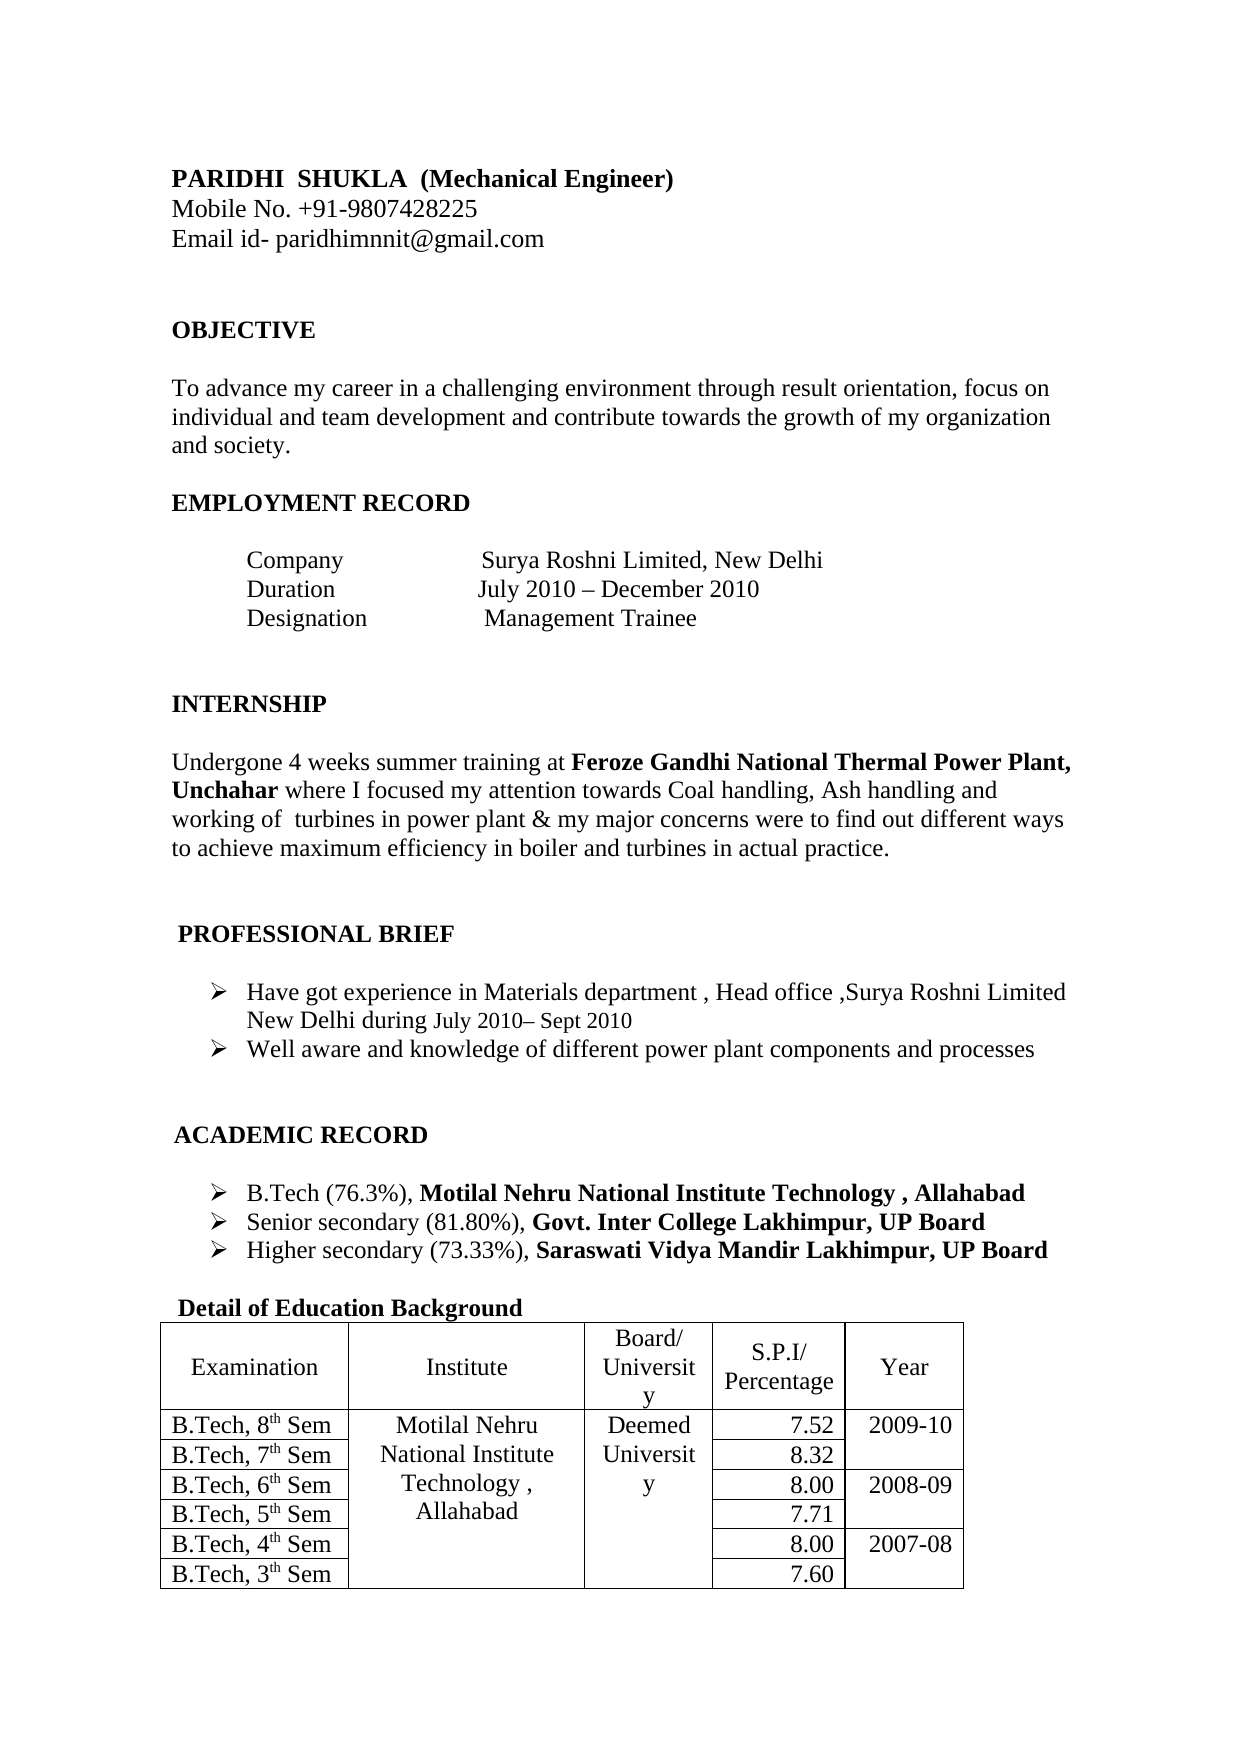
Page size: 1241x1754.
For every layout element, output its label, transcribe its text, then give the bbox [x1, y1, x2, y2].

table_cell B.Tech, 8th Sem [161, 1410, 348, 1439]
table_cell B.Tech, 3th Sem [161, 1559, 348, 1588]
text Undergone 4 weeks summer training at Feroze Gandhi National Thermal Power Plant, Unchahar where I focused my attention towards Coal handling, Ash handling and working of turbines in power plant & my major concerns were to find out different ways to achieve maximum efficiency in boiler and turbines in actual practice. [171, 747, 1078, 862]
table_cell 2007-08 [846, 1529, 963, 1588]
table_cell B.Tech, 4th Sem [161, 1529, 348, 1558]
text INTERNSHIP [171, 689, 1078, 718]
table_cell B.Tech, 5th Sem [161, 1500, 348, 1528]
table_cell 8.00 [713, 1470, 844, 1498]
table_header Examination [161, 1323, 348, 1409]
table_cell 8.32 [713, 1440, 844, 1469]
text Company Surya Roshni Limited, New Delhi [171, 546, 1078, 574]
text Detail of Education Background [171, 1293, 1078, 1322]
text Email id- paridhimnnit@gmail.com [171, 223, 1078, 253]
subtitle OBJECTIVE [171, 316, 1078, 344]
table_cell 2008-09 [846, 1470, 963, 1528]
text Mobile No. +91-9807428225 [171, 193, 1078, 223]
list Well aware and knowledge of different power plant components and processes [209, 1034, 1078, 1063]
table_header Year [846, 1323, 963, 1409]
list B.Tech (76.3%), Motilal Nehru National Institute Technology , Allahabad [209, 1178, 1078, 1207]
table_header S.P.I/ Percentage [713, 1323, 844, 1409]
table_cell 8.00 [713, 1529, 844, 1558]
table_cell 7.52 [713, 1410, 844, 1439]
table_cell 2009-10 [846, 1410, 963, 1469]
table_cell Motilal Nehru National Institute Technology , Allahabad [349, 1410, 584, 1588]
table_cell 7.60 [713, 1559, 844, 1588]
text Duration July 2010 – December 2010 [171, 574, 1078, 603]
text PROFESSIONAL BRIEF [171, 919, 1078, 948]
list Senior secondary (81.80%), Govt. Inter College Lakhimpur, UP Board [209, 1207, 1078, 1236]
text PARIDHI SHUKLA (Mechanical Engineer) [171, 163, 1078, 193]
table_cell B.Tech, 7th Sem [161, 1440, 348, 1469]
text Designation Management Trainee [171, 603, 1078, 632]
text To advance my career in a challenging environment through result orientation, focus on individual and team development and contribute towards the growth of my organization and society. [171, 373, 1078, 459]
text ACADEMIC RECORD [157, 1122, 1078, 1149]
list Have got experience in Materials department , Head office ,Surya Roshni Limited [209, 977, 1078, 1006]
list Higher secondary (73.33%), Saraswati Vidya Mandir Lakhimpur, UP Board [209, 1236, 1078, 1264]
table_cell B.Tech, 6th Sem [161, 1470, 348, 1498]
text EMPLOYMENT RECORD [171, 488, 1240, 517]
table_header Institute [349, 1323, 584, 1409]
table_cell Deemed University [585, 1410, 712, 1588]
text New Delhi during July 2010– Sept 2010 [246, 1006, 1078, 1034]
table_cell 7.71 [713, 1500, 844, 1528]
table_header Board/ University [585, 1323, 712, 1409]
